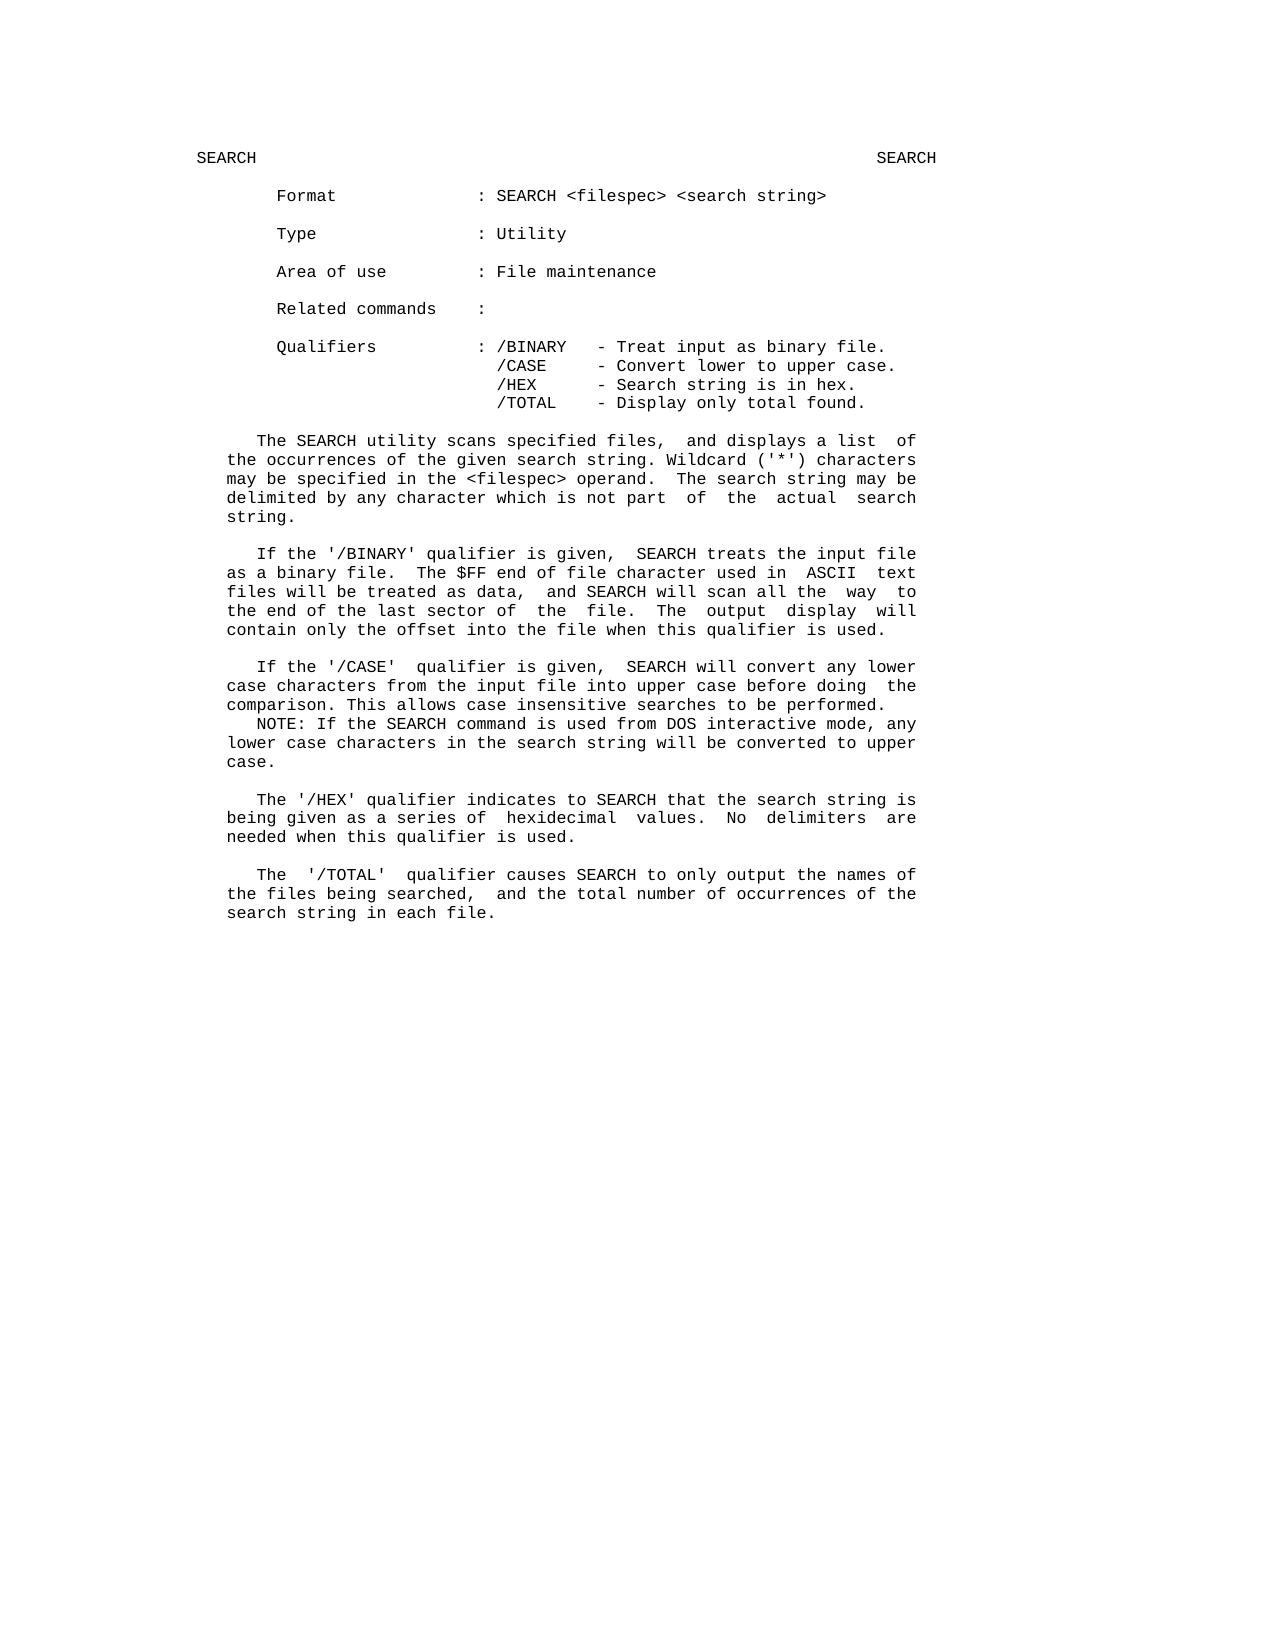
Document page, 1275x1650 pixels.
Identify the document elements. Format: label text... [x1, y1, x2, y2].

text The '/TOTAL' qualifier causes SEARCH to only output the names of [156, 866, 1118, 885]
text /TOTAL - Display only total found. [156, 395, 1118, 414]
text comparison. This allows case insensitive searches to be performed. [156, 697, 1118, 716]
text search string in each file. [156, 904, 1118, 923]
text Area of use : File maintenance [156, 263, 1118, 282]
text as a binary file. The $FF end of file character used in ASCII text [156, 565, 1118, 584]
text needed when this qualifier is used. [156, 829, 1118, 848]
text Related commands : [156, 301, 1118, 320]
text /HEX - Search string is in hex. [156, 376, 1118, 395]
text the files being searched, and the total number of occurrences of the [156, 885, 1118, 904]
text contain only the offset into the file when this qualifier is used. [156, 621, 1118, 640]
text SEARCH SEARCH [156, 150, 1118, 169]
text case. [156, 753, 1118, 772]
text the occurrences of the given search string. Wildcard ('*') characters [156, 452, 1118, 471]
text Format : SEARCH <filespec> <search string> [156, 188, 1118, 207]
text /CASE - Convert lower to upper case. [156, 357, 1118, 376]
text NOTE: If the SEARCH command is used from DOS interactive mode, any [156, 716, 1118, 734]
text If the '/BINARY' qualifier is given, SEARCH treats the input file [156, 546, 1118, 565]
text files will be treated as data, and SEARCH will scan all the way to [156, 584, 1118, 602]
text may be specified in the <filespec> operand. The search string may be [156, 471, 1118, 489]
text Type : Utility [156, 225, 1118, 244]
text The SEARCH utility scans specified files, and displays a list of [156, 433, 1118, 452]
text delimited by any character which is not part of the actual search [156, 489, 1118, 508]
text Qualifiers : /BINARY - Treat input as binary file. [156, 338, 1118, 357]
text being given as a series of hexidecimal values. No delimiters are [156, 810, 1118, 829]
text case characters from the input file into upper case before doing the [156, 678, 1118, 697]
text lower case characters in the search string will be converted to upper [156, 734, 1118, 753]
text string. [156, 508, 1118, 527]
text If the '/CASE' qualifier is given, SEARCH will convert any lower [156, 659, 1118, 678]
text The '/HEX' qualifier indicates to SEARCH that the search string is [156, 791, 1118, 810]
text the end of the last sector of the file. The output display will [156, 602, 1118, 621]
